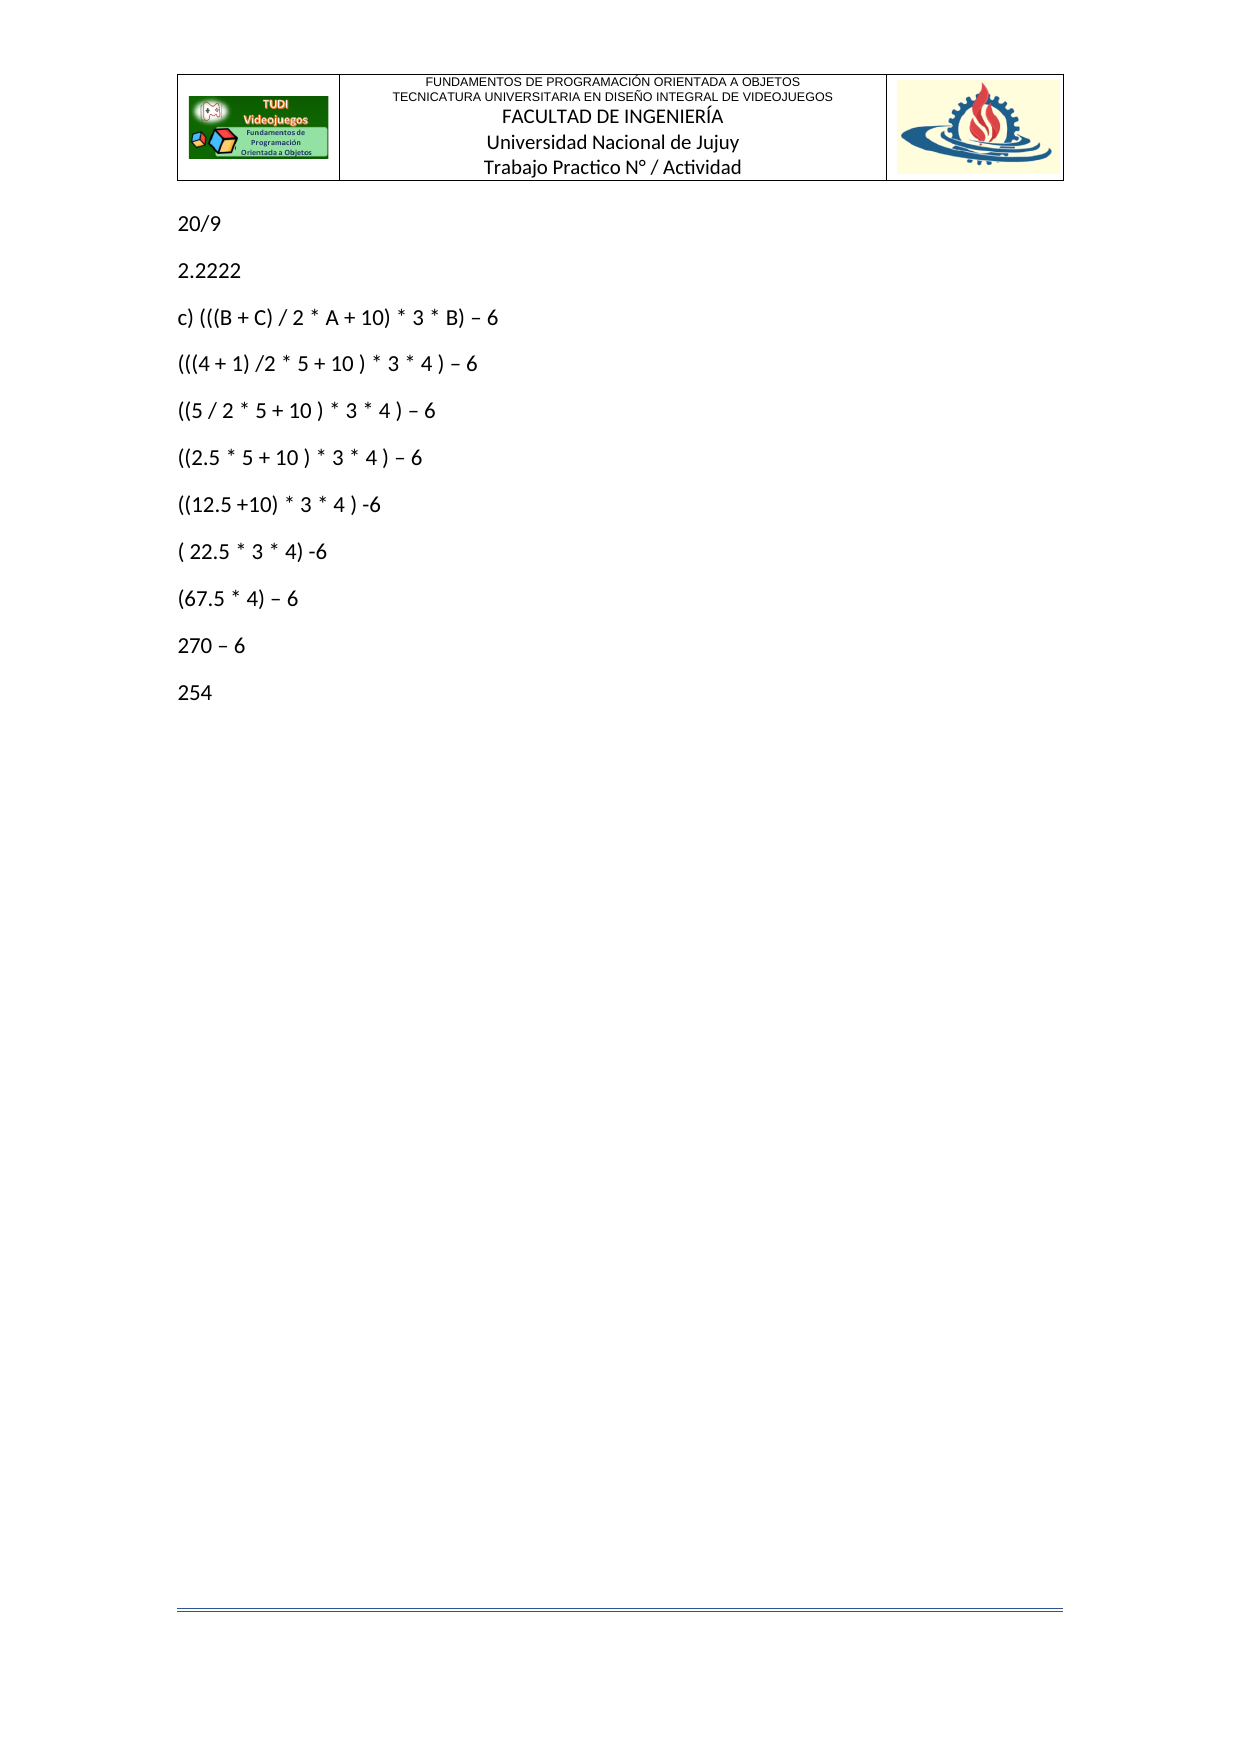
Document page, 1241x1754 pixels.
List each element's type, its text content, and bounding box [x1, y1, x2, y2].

picture [897, 80, 1060, 174]
text 2.2222 [177, 256, 1063, 284]
text 254 [177, 678, 1063, 706]
text ((12.5 +10) * 3 * 4 ) -6 [177, 490, 1063, 518]
text 270 – 6 [177, 631, 1063, 659]
text ( 22.5 * 3 * 4) -6 [177, 537, 1063, 565]
picture [188, 96, 329, 159]
text ((5 / 2 * 5 + 10 ) * 3 * 4 ) – 6 [177, 396, 1063, 424]
text 20/9 [177, 209, 1063, 237]
text (((4 + 1) /2 * 5 + 10 ) * 3 * 4 ) – 6 [177, 349, 1063, 377]
text (67.5 * 4) – 6 [177, 584, 1063, 612]
text ((2.5 * 5 + 10 ) * 3 * 4 ) – 6 [177, 443, 1063, 471]
text c) (((B + C) / 2 * A + 10) * 3 * B) – 6 [177, 303, 1063, 331]
